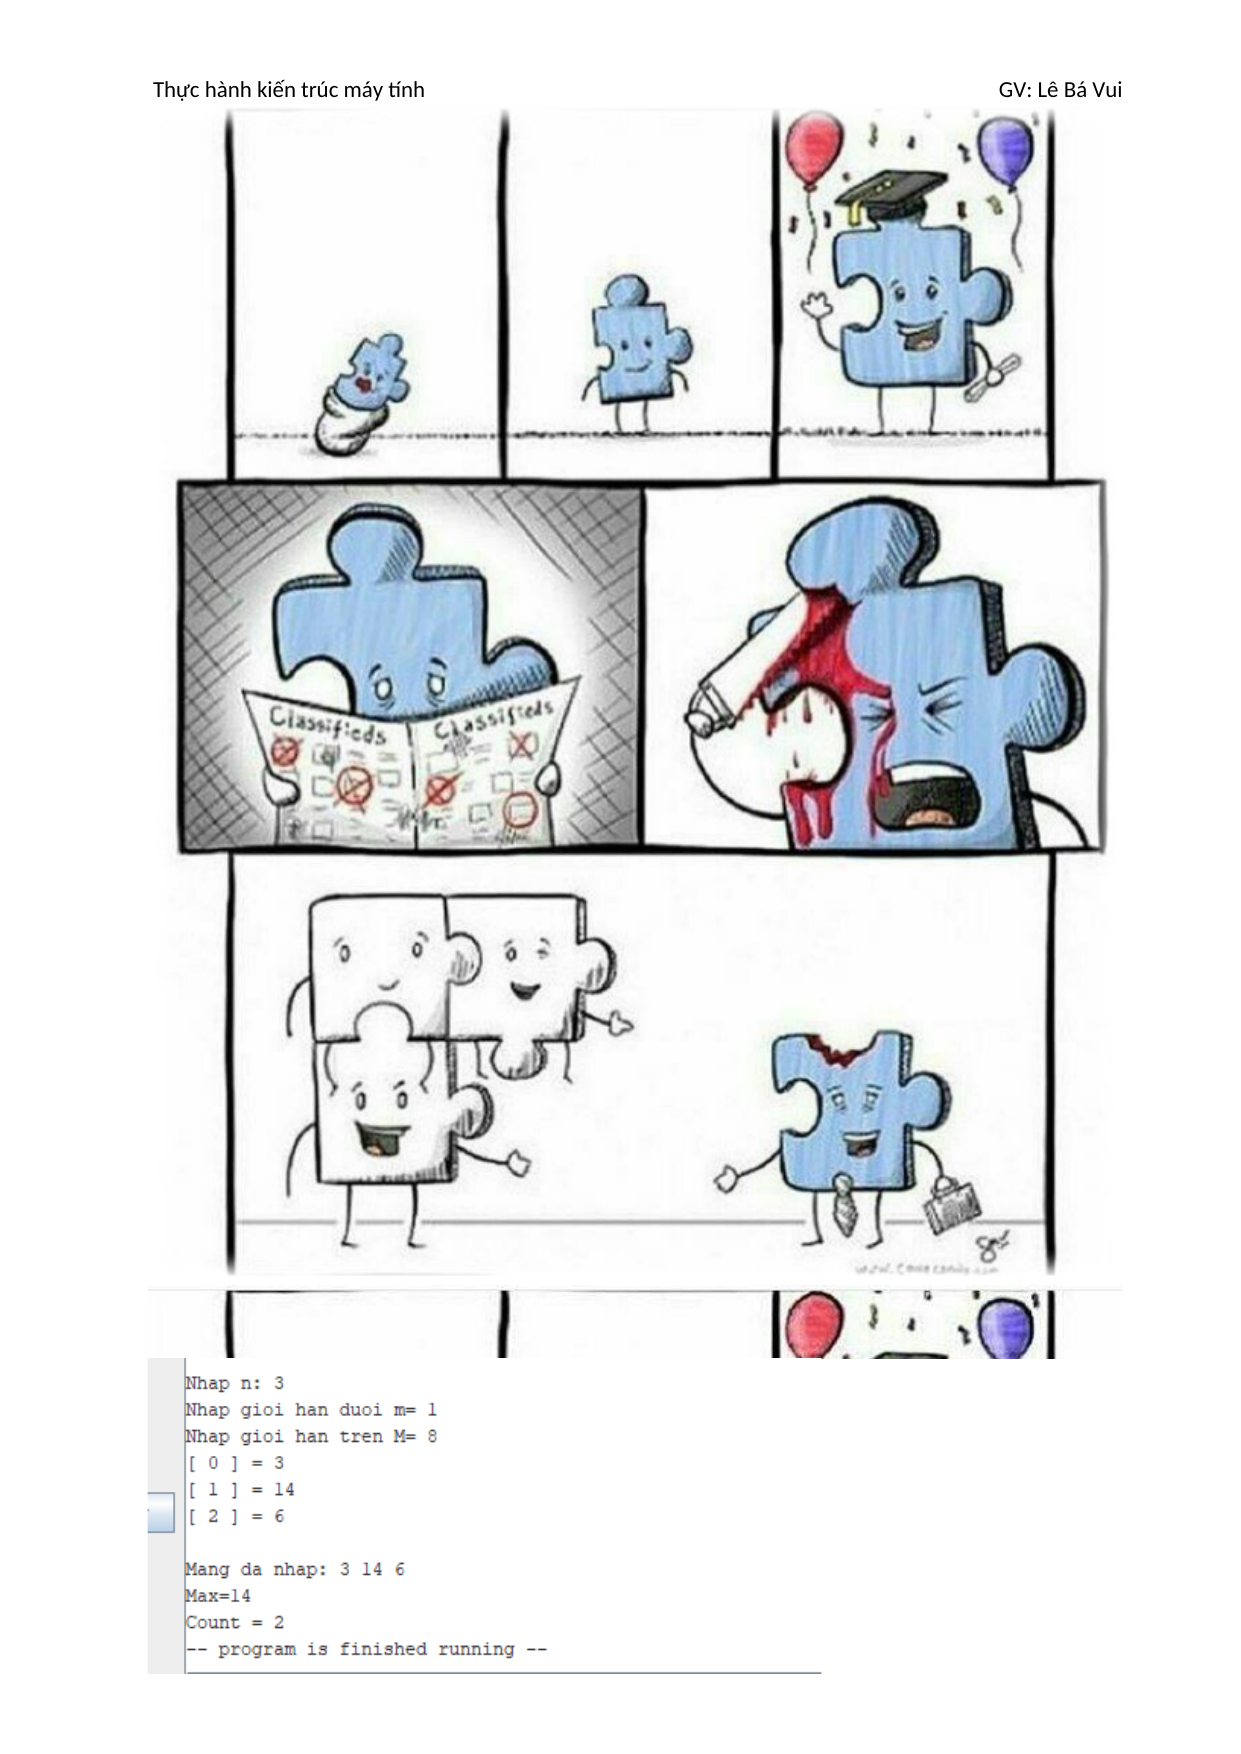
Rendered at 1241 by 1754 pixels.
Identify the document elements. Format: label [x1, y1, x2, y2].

picture [147, 1285, 1123, 1674]
picture [177, 132, 1093, 1255]
